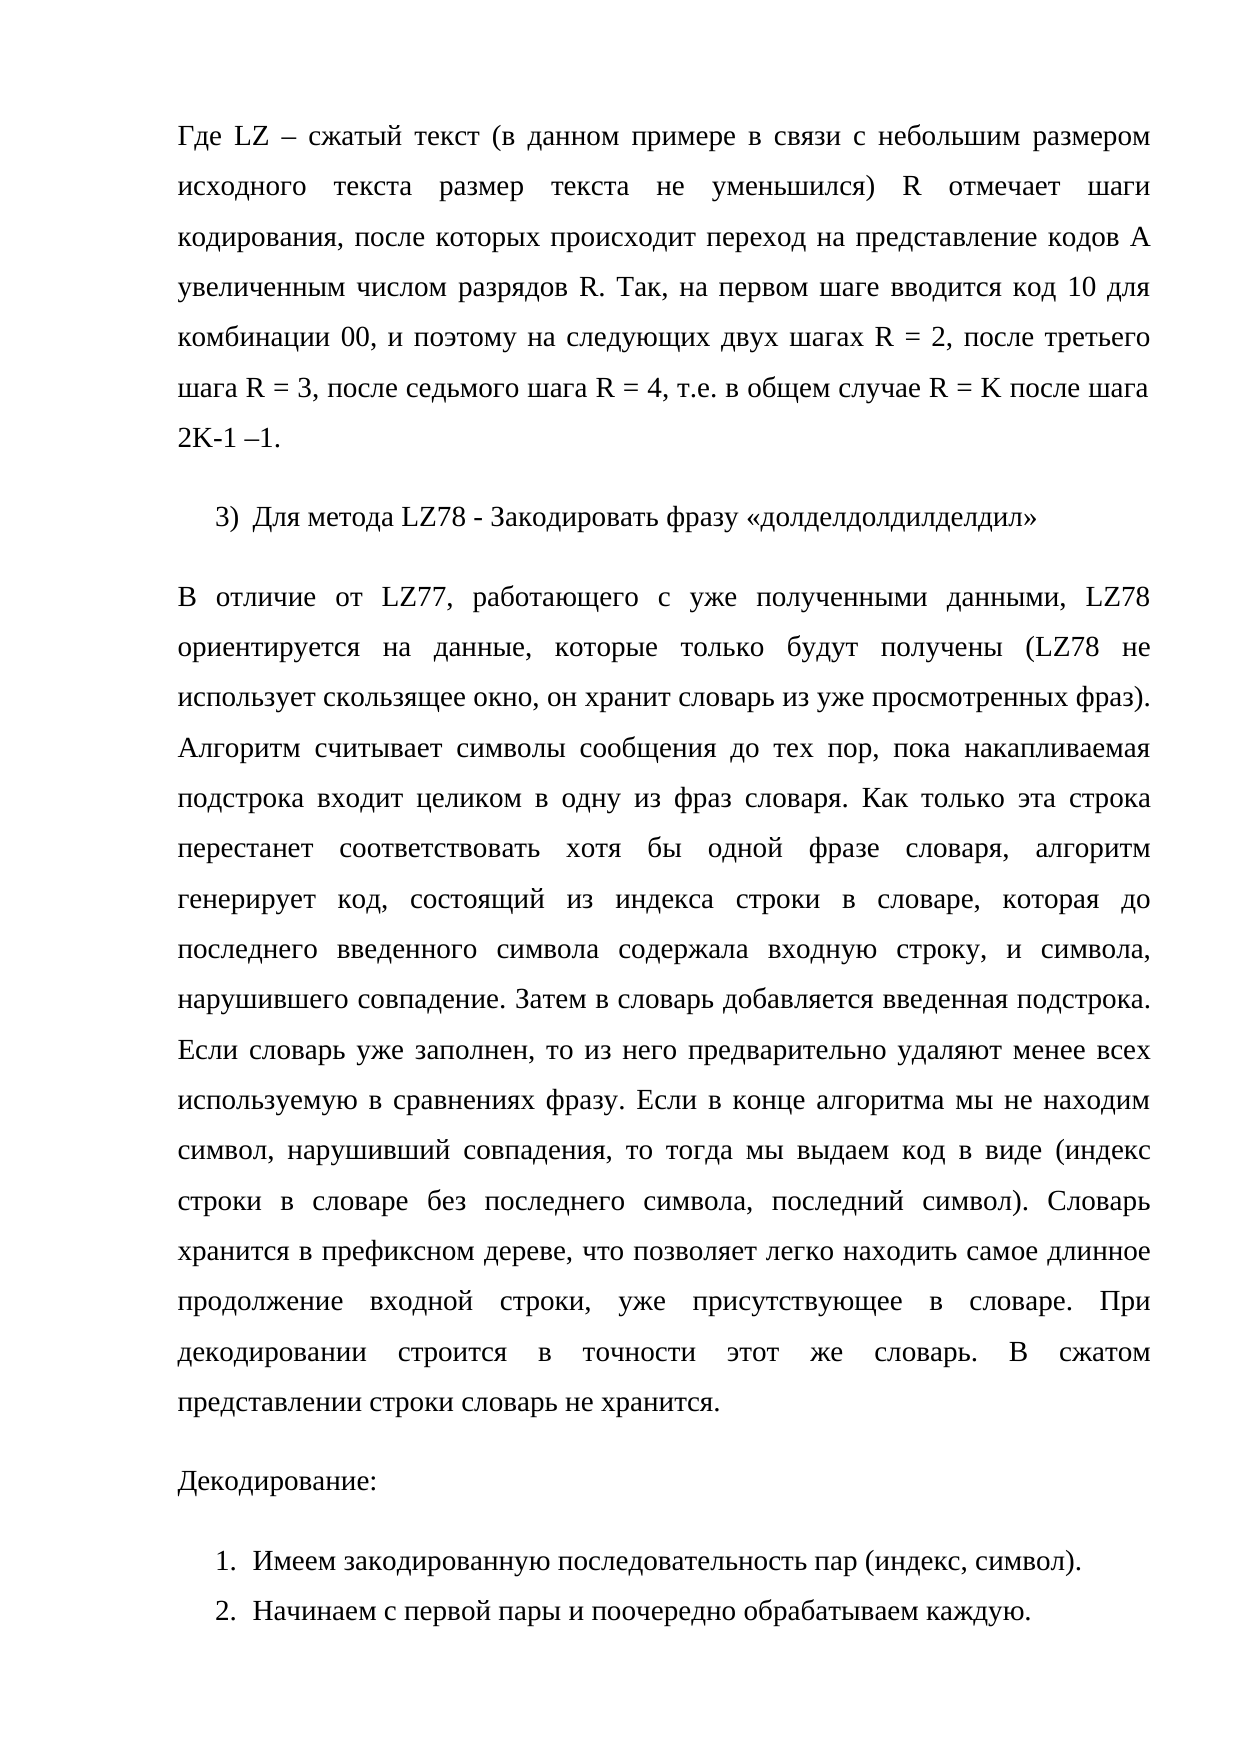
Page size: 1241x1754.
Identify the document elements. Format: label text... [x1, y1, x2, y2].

text Декодирование: [177, 1463, 1152, 1497]
list Для метода LZ78 - Закодировать фразу «долделдолдилделдил» [215, 499, 1152, 533]
text В отличие от LZ77, работающего с уже полученными данными, LZ78 ориентируется на данные, которые только будут получены (LZ78 не использует скользящее окно, он хранит словарь из уже просмотренных фраз). Алгоритм считывает символы сообщения до тех пор, пока накапливаемая подстрока входит целиком в одну из фраз словаря. Как только эта строка перестанет соответствовать хотя бы одной фразе словаря, алгоритм генерирует код, состоящий из индекса строки в словаре, которая до последнего введенного символа содержала входную строку, и символа, нарушившего совпадение. Затем в словарь добавляется введенная подстрока. Если словарь уже заполнен, то из него предварительно удаляют менее всех используемую в сравнениях фразу. Если в конце алгоритма мы не находим символ, нарушивший совпадения, то тогда мы выдаем код в виде (индекс строки в словаре без последнего символа, последний символ). Словарь хранится в префиксном дереве, что позволяет легко находить самое длинное продолжение входной строки, уже присутствующее в словаре. При декодировании строится в точности этот же словарь. В сжатом представлении строки словарь не хранится. [177, 579, 1152, 1417]
text Где LZ – сжатый текст (в данном примере в связи с небольшим размером исходного текста размер текста не уменьшился) R отмечает шаги кодирования, после которых происходит переход на представление кодов А увеличенным числом разрядов R. Так, на первом шаге вводится код 10 для комбинации 00, и поэтому на следующих двух шагах R = 2, после третьего шага R = 3, после седьмого шага R = 4, т.е. в общем случае R = K после шага 2K-1 –1. [177, 118, 1152, 453]
list Имеем закодированную последовательность пар (индекс, символ). [215, 1543, 1152, 1576]
